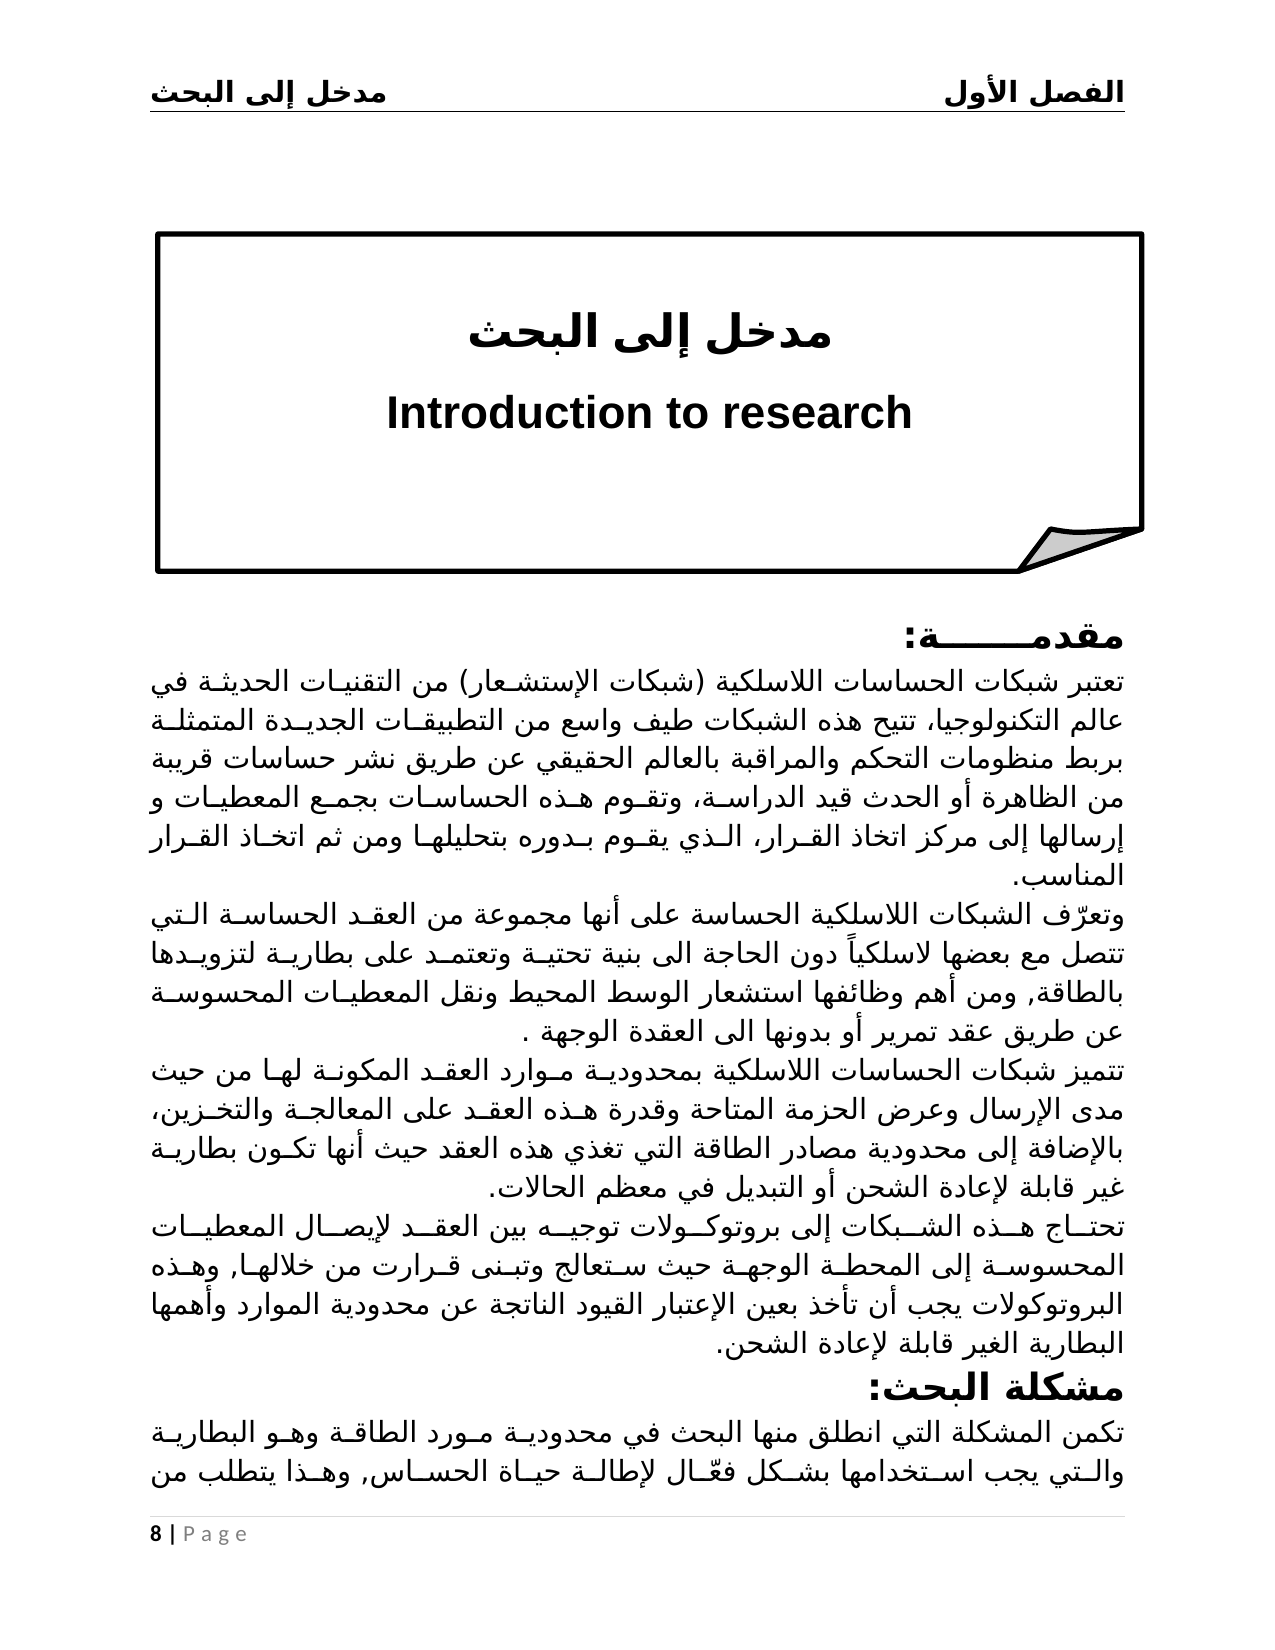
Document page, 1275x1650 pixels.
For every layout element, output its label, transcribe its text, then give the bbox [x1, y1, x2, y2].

text تعتبر شبكات الحساسات اللاسلكية (شبكات الإستشعار) من التقنيات الحديثة في عالم التكنولوجيا، تتيح هذه الشبكات طيف واسع من التطبيقات الجديدة المتمثلة بربط منظومات التحكم والمراقبة بالعالم الحقيقي عن طريق نشر حساسات قريبة من الظاهرة أو الحدث قيد الدراسة، وتقوم هذه الحساسات بجمع المعطيات و إرسالها إلى مركز اتخاذ القرار، الذي يقوم بدوره بتحليلها ومن ثم اتخاذ القرار المناسب. [150, 664, 1125, 893]
text وتعرّف الشبكات اللاسلكية الحساسة على أنها مجموعة من العقد الحساسة التي تتصل مع بعضها لاسلكياً دون الحاجة الى بنية تحتية وتعتمد على بطارية لتزويدها بالطاقة, ومن أهم وظائفها استشعار الوسط المحيط ونقل المعطيات المحسوسة عن طريق عقد تمرير أو بدونها الى العقدة الوجهة . [150, 898, 1125, 1048]
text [150, 1415, 1125, 1488]
text مقدمـــــــة: [150, 614, 1125, 657]
text تتميز شبكات الحساسات اللاسلكية بمحدودية موارد العقد المكونة لها من حيث مدى الإرسال وعرض الحزمة المتاحة وقدرة هذه العقد على المعالجة والتخزين، بالإضافة إلى محدودية مصادر الطاقة التي تغذي هذه العقد حيث أنها تكون بطارية غير قابلة لإعادة الشحن أو التبديل في معظم الحالات. [150, 1053, 1125, 1204]
text مشكلة البحث: [150, 1365, 1125, 1409]
text تحتاج هذه الشبكات إلى بروتوكولات توجيه بين العقد لإيصال المعطيات المحسوسة إلى المحطة الوجهة حيث ستعالج وتبنى قرارت من خلالها, وهذه البروتوكولات يجب أن تأخذ بعين الإعتبار القيود الناتجة عن محدودية الموارد وأهمها البطارية الغير قابلة لإعادة الشحن. [150, 1209, 1125, 1360]
